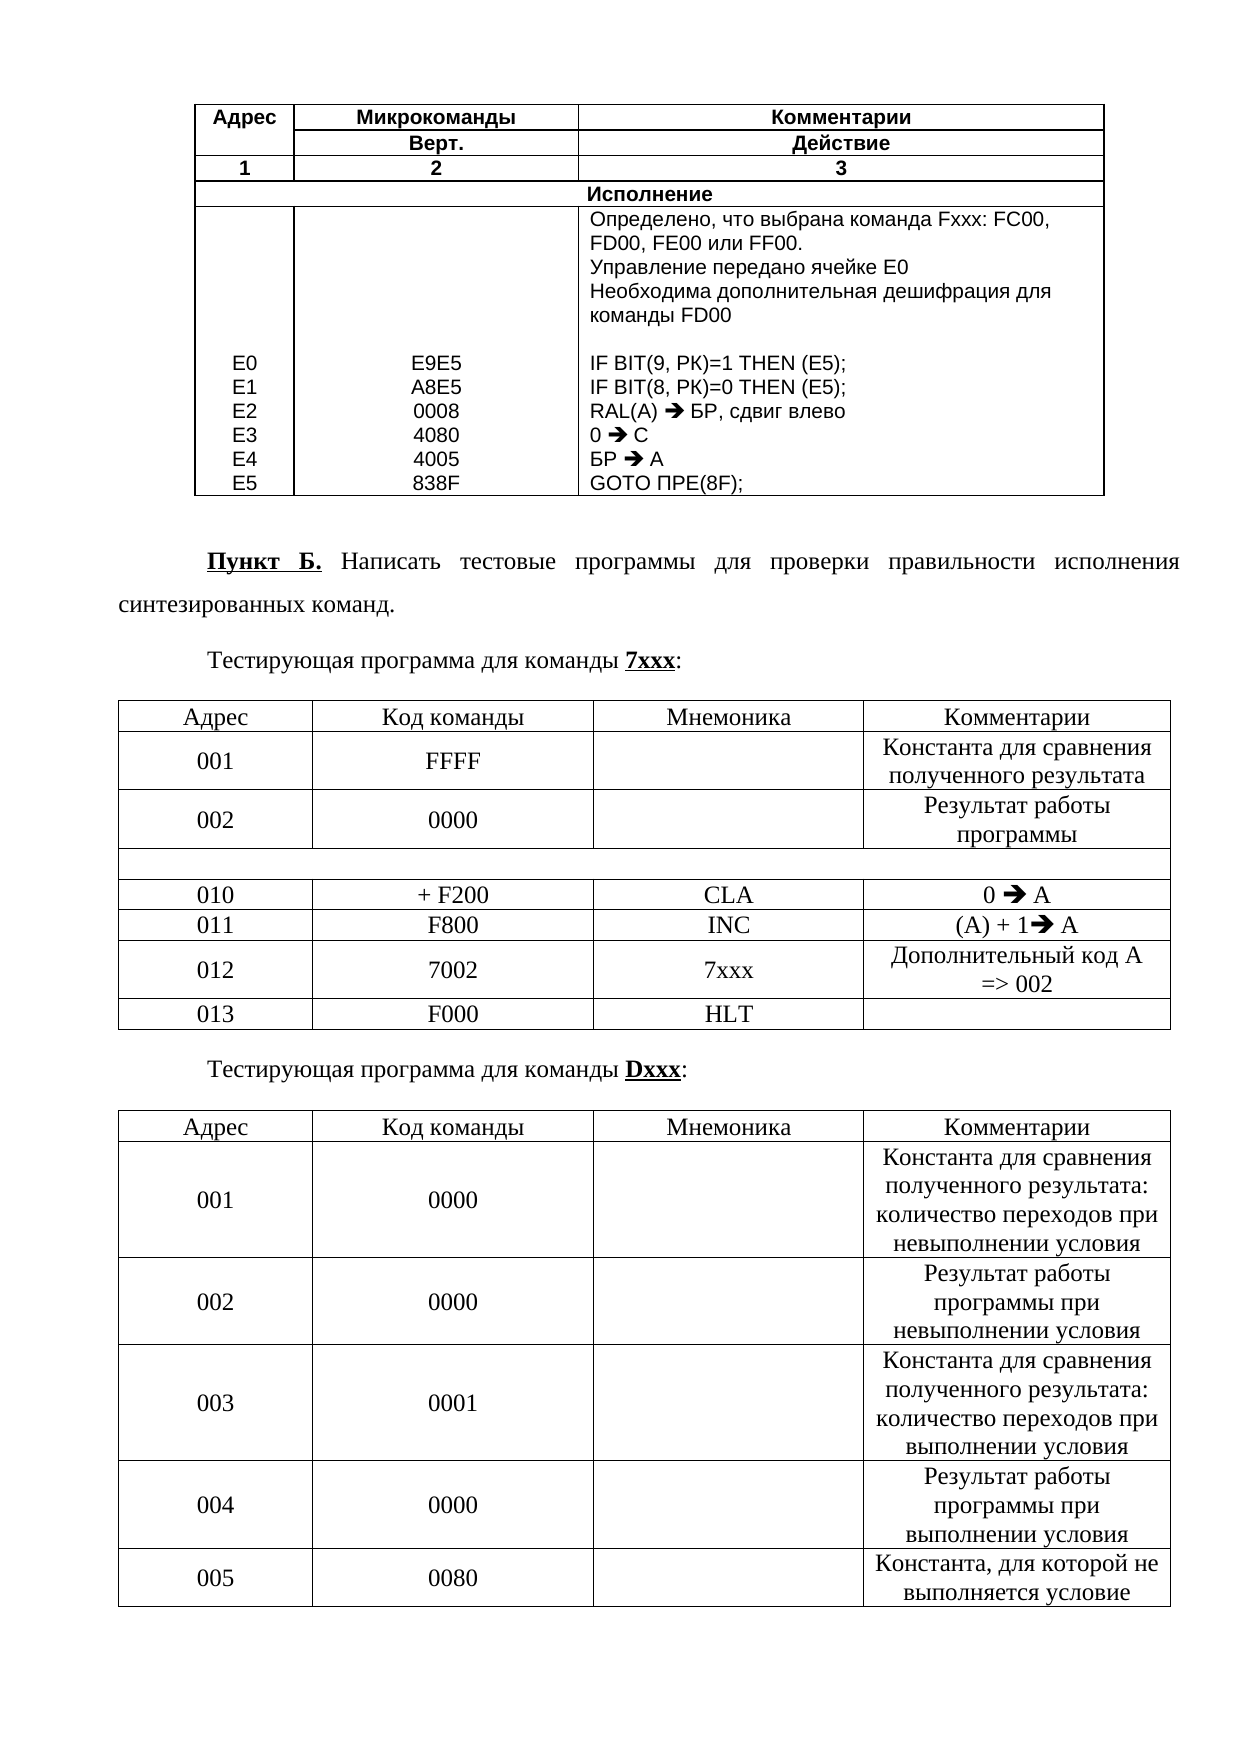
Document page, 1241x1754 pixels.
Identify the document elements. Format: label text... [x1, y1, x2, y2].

text Тестирующая программа для команды Dxxx: [118, 1054, 1181, 1083]
table_cell E4 [196, 447, 293, 471]
table_cell (A) + 1 A [864, 910, 1170, 939]
table_cell 002 [119, 1258, 312, 1344]
table_cell 002 [119, 790, 312, 848]
table_header Код команды [313, 701, 593, 731]
table_cell 4080 [295, 423, 578, 447]
table_cell 001 [119, 732, 312, 789]
table_cell 003 [119, 1345, 312, 1460]
table_cell 010 [119, 880, 312, 909]
text Тестирующая программа для команды 7xxx: [118, 645, 1181, 673]
table_cell CLA [594, 880, 863, 909]
table_cell E1 [196, 375, 293, 399]
table_cell 012 [119, 941, 312, 998]
table_cell [594, 1345, 863, 1460]
table_cell GOTO ПРЕ(8F); [579, 471, 1103, 495]
table_cell [594, 790, 863, 848]
table_cell Дополнительный код А => 002 [864, 941, 1170, 998]
table_cell 0008 [295, 399, 578, 423]
table_cell FFFF [313, 732, 593, 789]
table_cell Константа для сравнения полученного результата: количество переходов при невыполнении условия [864, 1142, 1170, 1257]
table_header Комментарии [864, 701, 1170, 731]
table_cell Определено, что выбрана команда Fxxx: FC00, FD00, FE00 или FF00. Управление передано ячейке E0 Необходима дополнительная дешифрация для команды FD00 [579, 207, 1103, 351]
table_cell E5 [196, 471, 293, 495]
table_cell 0 A [864, 880, 1170, 909]
table_header Мнемоника [594, 701, 863, 731]
table_cell Исполнение [196, 182, 1103, 206]
table_header Адрес [119, 1111, 312, 1141]
table_header Мнемоника [594, 1111, 863, 1141]
table_cell 3 [579, 156, 1103, 180]
table_cell 0001 [313, 1345, 593, 1460]
table_cell Действие [579, 131, 1103, 154]
table_cell [119, 849, 1170, 878]
table_cell IF BIT(9, РК)=1 THEN (E5); [579, 351, 1103, 375]
table_cell Результат работы программы [864, 790, 1170, 848]
table_cell Верт. [295, 131, 578, 154]
table_header Адрес [119, 701, 312, 731]
table_cell 7002 [313, 941, 593, 998]
table_cell БР А [579, 447, 1103, 471]
table_header Комментарии [864, 1111, 1170, 1141]
table_cell 7xxx [594, 941, 863, 998]
table_cell 013 [119, 999, 312, 1028]
table_cell 0000 [313, 790, 593, 848]
table_cell 005 [119, 1549, 312, 1606]
table_cell [864, 999, 1170, 1028]
table_cell [594, 1549, 863, 1606]
table_cell 001 [119, 1142, 312, 1257]
table_cell RAL(A) БР, сдвиг влево [579, 399, 1103, 423]
table_cell + F200 [313, 880, 593, 909]
table_cell 0080 [313, 1549, 593, 1606]
table_cell [594, 1258, 863, 1344]
table_cell 0000 [313, 1142, 593, 1257]
table_cell E9E5 [295, 351, 578, 375]
table_cell Результат работы программы при невыполнении условия [864, 1258, 1170, 1344]
table_cell [594, 1142, 863, 1257]
table_header Адрес [196, 105, 293, 129]
table_cell Результат работы программы при выполнении условия [864, 1461, 1170, 1547]
table_cell 1 [196, 156, 293, 180]
table_cell E3 [196, 423, 293, 447]
text Пункт Б. Написать тестовые программы для проверки правильности исполнения синтезированных команд. [118, 546, 1181, 618]
table_cell 838F [295, 471, 578, 495]
table_cell F000 [313, 999, 593, 1028]
table_cell Константа для сравнения полученного результата [864, 732, 1170, 789]
table_cell HLT [594, 999, 863, 1028]
table_cell [295, 207, 578, 351]
table_cell 4005 [295, 447, 578, 471]
table_cell 004 [119, 1461, 312, 1547]
table_header Комментарии [579, 105, 1103, 129]
table_cell [594, 1461, 863, 1547]
table_cell [196, 129, 293, 154]
table_cell 0 C [579, 423, 1103, 447]
table_cell Константа для сравнения полученного результата: количество переходов при выполнении условия [864, 1345, 1170, 1460]
table_cell IF BIT(8, РК)=0 THEN (E5); [579, 375, 1103, 399]
table_cell [594, 732, 863, 789]
table_cell [196, 207, 293, 351]
table_cell F800 [313, 910, 593, 939]
table_header Микрокоманды [295, 105, 578, 129]
table_cell 011 [119, 910, 312, 939]
table_cell INC [594, 910, 863, 939]
table_cell 0000 [313, 1258, 593, 1344]
table_header Код команды [313, 1111, 593, 1141]
table_cell A8E5 [295, 375, 578, 399]
table_cell E2 [196, 399, 293, 423]
table_cell 0000 [313, 1461, 593, 1547]
table_cell E0 [196, 351, 293, 375]
table_cell Константа, для которой не выполняется условие [864, 1549, 1170, 1606]
table_cell 2 [295, 156, 578, 180]
